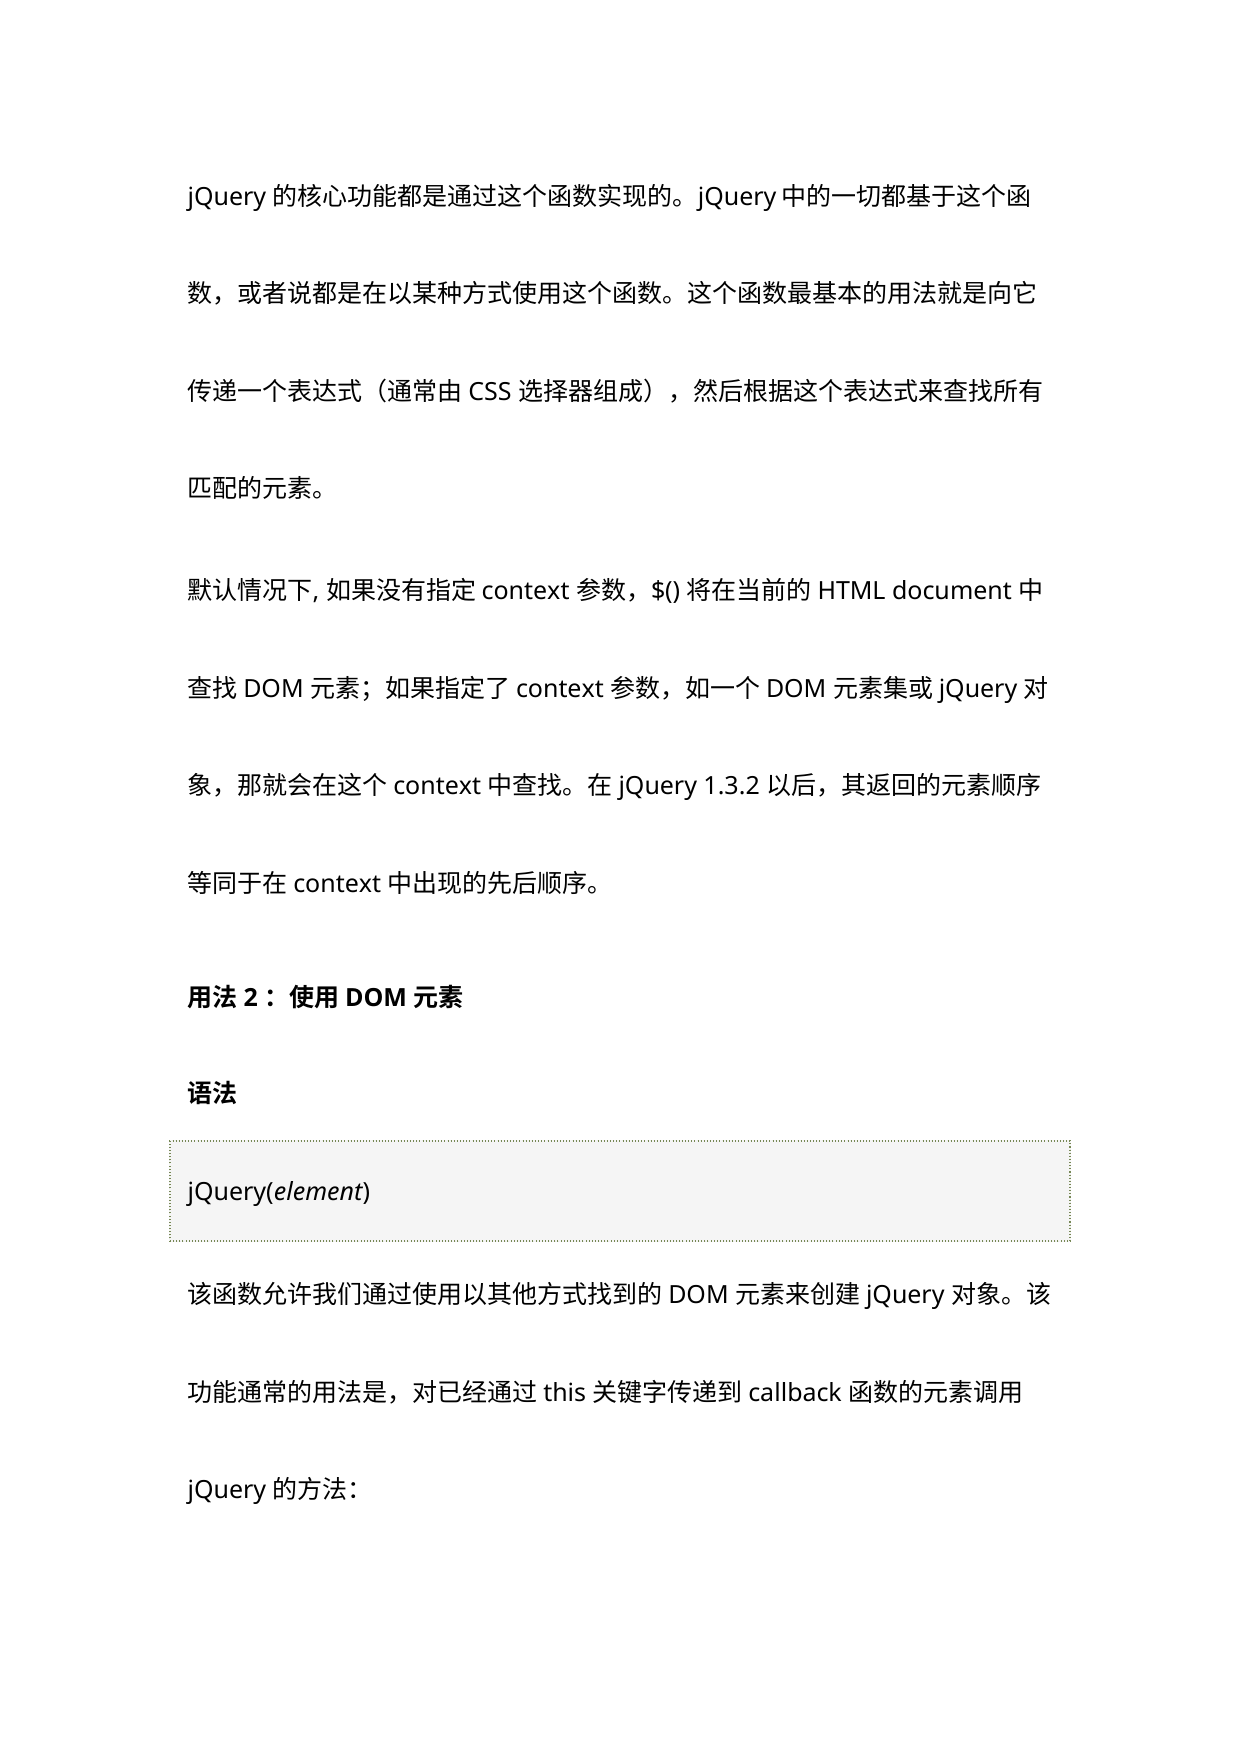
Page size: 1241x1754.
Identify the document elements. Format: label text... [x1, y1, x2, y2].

text 默认情况下, 如果没有指定 context 参数，$() 将在当前的 HTML document 中查找 DOM 元素；如果指定了 context 参数，如一个 DOM 元素集或 jQuery 对象，那就会在这个 context 中查找。在 jQuery 1.3.2 以后，其返回的元素顺序等同于在 context 中出现的先后顺序。 [187, 556, 1053, 914]
text 语法 [187, 1059, 1053, 1124]
text 该函数允许我们通过使用以其他方式找到的 DOM 元素来创建 jQuery 对象。该功能通常的用法是，对已经通过 this 关键字传递到 callback 函数的元素调用 jQuery 的方法： [187, 1260, 1053, 1520]
text jQuery(element) [169, 1140, 1071, 1242]
text 用法 2 ：使用 DOM 元素 [187, 963, 1053, 1028]
text jQuery 的核心功能都是通过这个函数实现的。jQuery中的一切都基于这个函数，或者说都是在以某种方式使用这个函数。这个函数最基本的用法就是向它传递一个表达式（通常由 CSS 选择器组成），然后根据这个表达式来查找所有匹配的元素。 [187, 162, 1053, 519]
